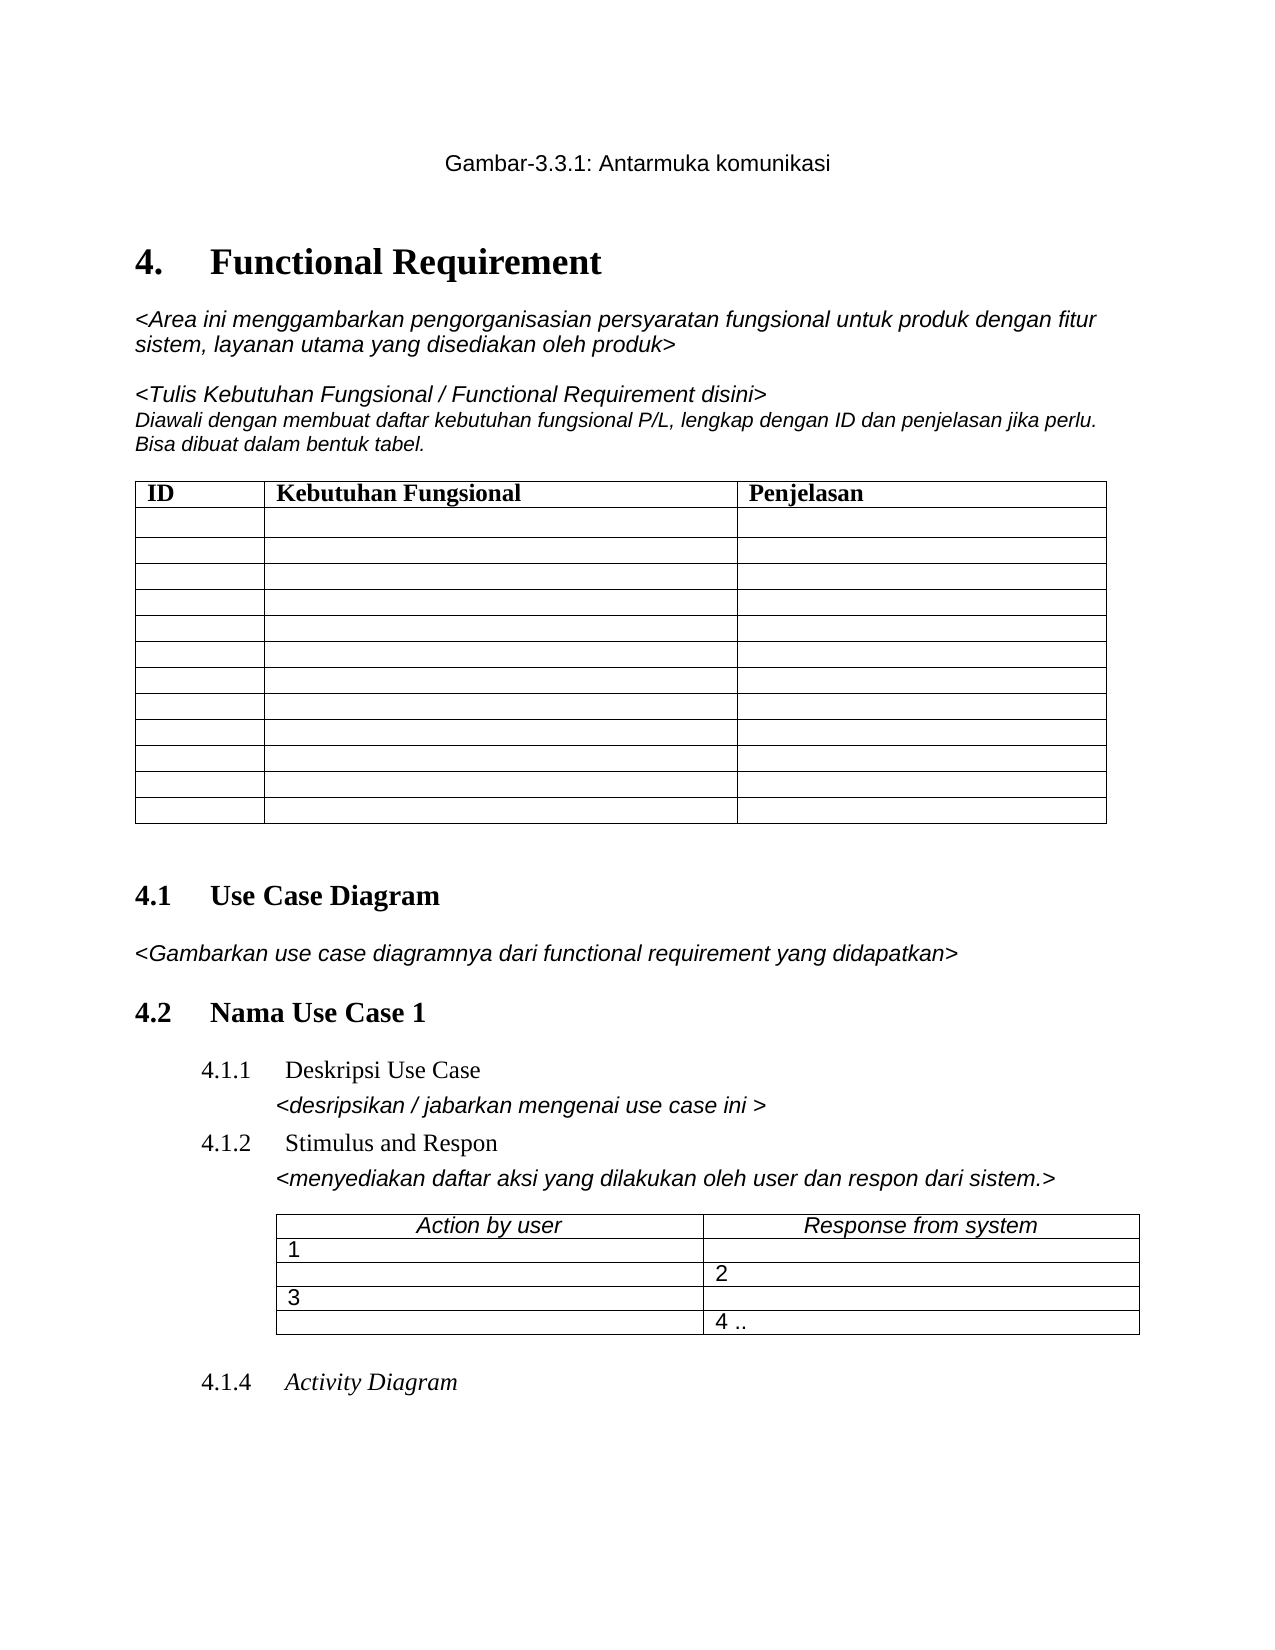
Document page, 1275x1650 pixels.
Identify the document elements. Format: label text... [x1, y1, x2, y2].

subtitle Functional Requirement [135, 239, 1140, 283]
table_cell [265, 720, 737, 745]
table_cell [265, 694, 737, 719]
table_cell [136, 694, 264, 719]
table_cell [738, 616, 1106, 641]
table_cell [265, 798, 737, 823]
table_cell [704, 1287, 1139, 1310]
table_cell [738, 772, 1106, 797]
table_cell [136, 564, 264, 589]
table_cell [265, 590, 737, 615]
list <menyediakan daftar aksi yang dilakukan oleh user dan respon dari sistem.> [276, 1168, 1140, 1191]
table_cell [265, 564, 737, 589]
table_cell 1 [277, 1239, 703, 1262]
table_header Action by user [277, 1215, 703, 1238]
table_cell [265, 746, 737, 771]
table_cell [738, 798, 1106, 823]
table_cell [136, 616, 264, 641]
table_cell [136, 590, 264, 615]
table_cell [265, 772, 737, 797]
text 4.1.1 Deskripsi Use Case [201, 1058, 1140, 1083]
table_cell [738, 508, 1106, 537]
table_cell [136, 538, 264, 563]
table_cell [738, 538, 1106, 563]
table_cell [265, 508, 737, 537]
text Diawali dengan membuat daftar kebutuhan fungsional P/L, lengkap dengan ID dan penjelasan jika perlu. Bisa dibuat dalam bentuk tabel. [135, 408, 1140, 456]
table_cell [704, 1239, 1139, 1262]
table_header Penjelasan [738, 482, 1106, 507]
text 4.1.2 Stimulus and Respon [201, 1131, 1140, 1156]
text <Area ini menggambarkan pengorganisasian persyaratan fungsional untuk produk dengan fitur sistem, layanan utama yang disediakan oleh produk> [135, 308, 1140, 358]
table_cell [738, 590, 1106, 615]
text <Tulis Kebutuhan Fungsional / Functional Requirement disini> [135, 383, 1140, 408]
table_header Response from system [704, 1215, 1139, 1238]
table_cell [136, 720, 264, 745]
table_cell [136, 798, 264, 823]
table_header ID [136, 482, 264, 507]
table_cell [738, 720, 1106, 745]
table_cell [136, 746, 264, 771]
table_cell [738, 564, 1106, 589]
table_cell [738, 694, 1106, 719]
subtitle Use Case Diagram [135, 878, 1140, 912]
list <desripsikan / jabarkan mengenai use case ini > [276, 1096, 1140, 1118]
subtitle Nama Use Case 1 [135, 995, 1140, 1029]
table_cell 4 .. [704, 1311, 1139, 1334]
table_cell [136, 508, 264, 537]
text <Gambarkan use case diagramnya dari functional requirement yang didapatkan> [135, 941, 1140, 966]
table_cell [738, 746, 1106, 771]
table_header Kebutuhan Fungsional [265, 482, 737, 507]
table_cell [738, 668, 1106, 693]
table_cell [277, 1311, 703, 1334]
text 4.1.4 Activity Diagram [201, 1371, 1140, 1396]
table_cell 3 [277, 1287, 703, 1310]
table_cell 2 [704, 1263, 1139, 1286]
table_cell [136, 668, 264, 693]
table_cell [136, 642, 264, 667]
text Gambar-3.3.1: Antarmuka komunikasi [135, 150, 1140, 176]
table_cell [136, 772, 264, 797]
table_cell [265, 616, 737, 641]
table_cell [265, 668, 737, 693]
table_cell [265, 538, 737, 563]
table_cell [277, 1263, 703, 1286]
table_cell [738, 642, 1106, 667]
table_cell [265, 642, 737, 667]
